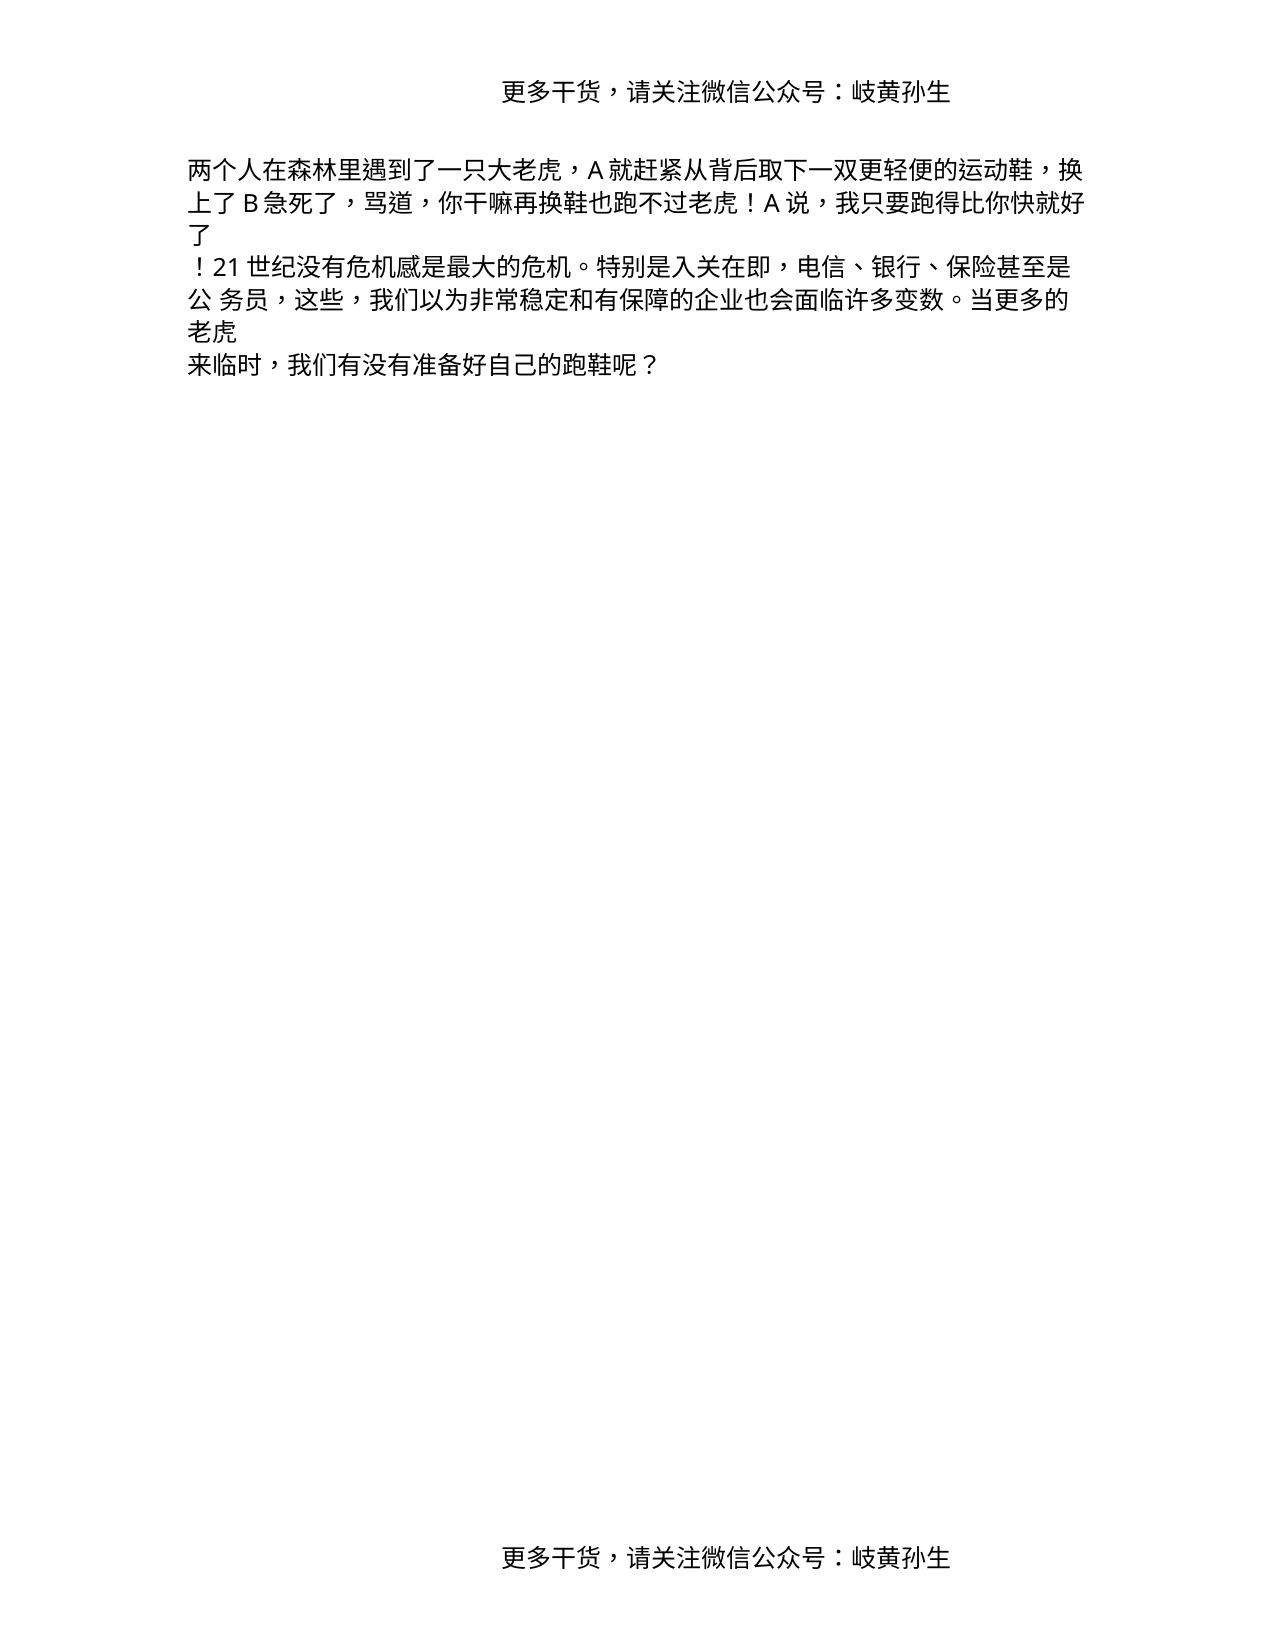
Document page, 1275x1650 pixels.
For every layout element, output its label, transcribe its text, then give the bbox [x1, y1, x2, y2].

text 两个人在森林里遇到了一只大老虎，A就赶紧从背后取下一双更轻便的运动鞋，换 上了B急死了，骂道，你干嘛再换鞋也跑不过老虎！A说，我只要跑得比你快就好了 ！21世纪没有危机感是最大的危机。特别是入关在即，电信、银行、保险甚至是公 务员，这些，我们以为非常稳定和有保障的企业也会面临许多变数。当更多的老虎 来临时，我们有没有准备好自己的跑鞋呢？ [187, 154, 1092, 381]
